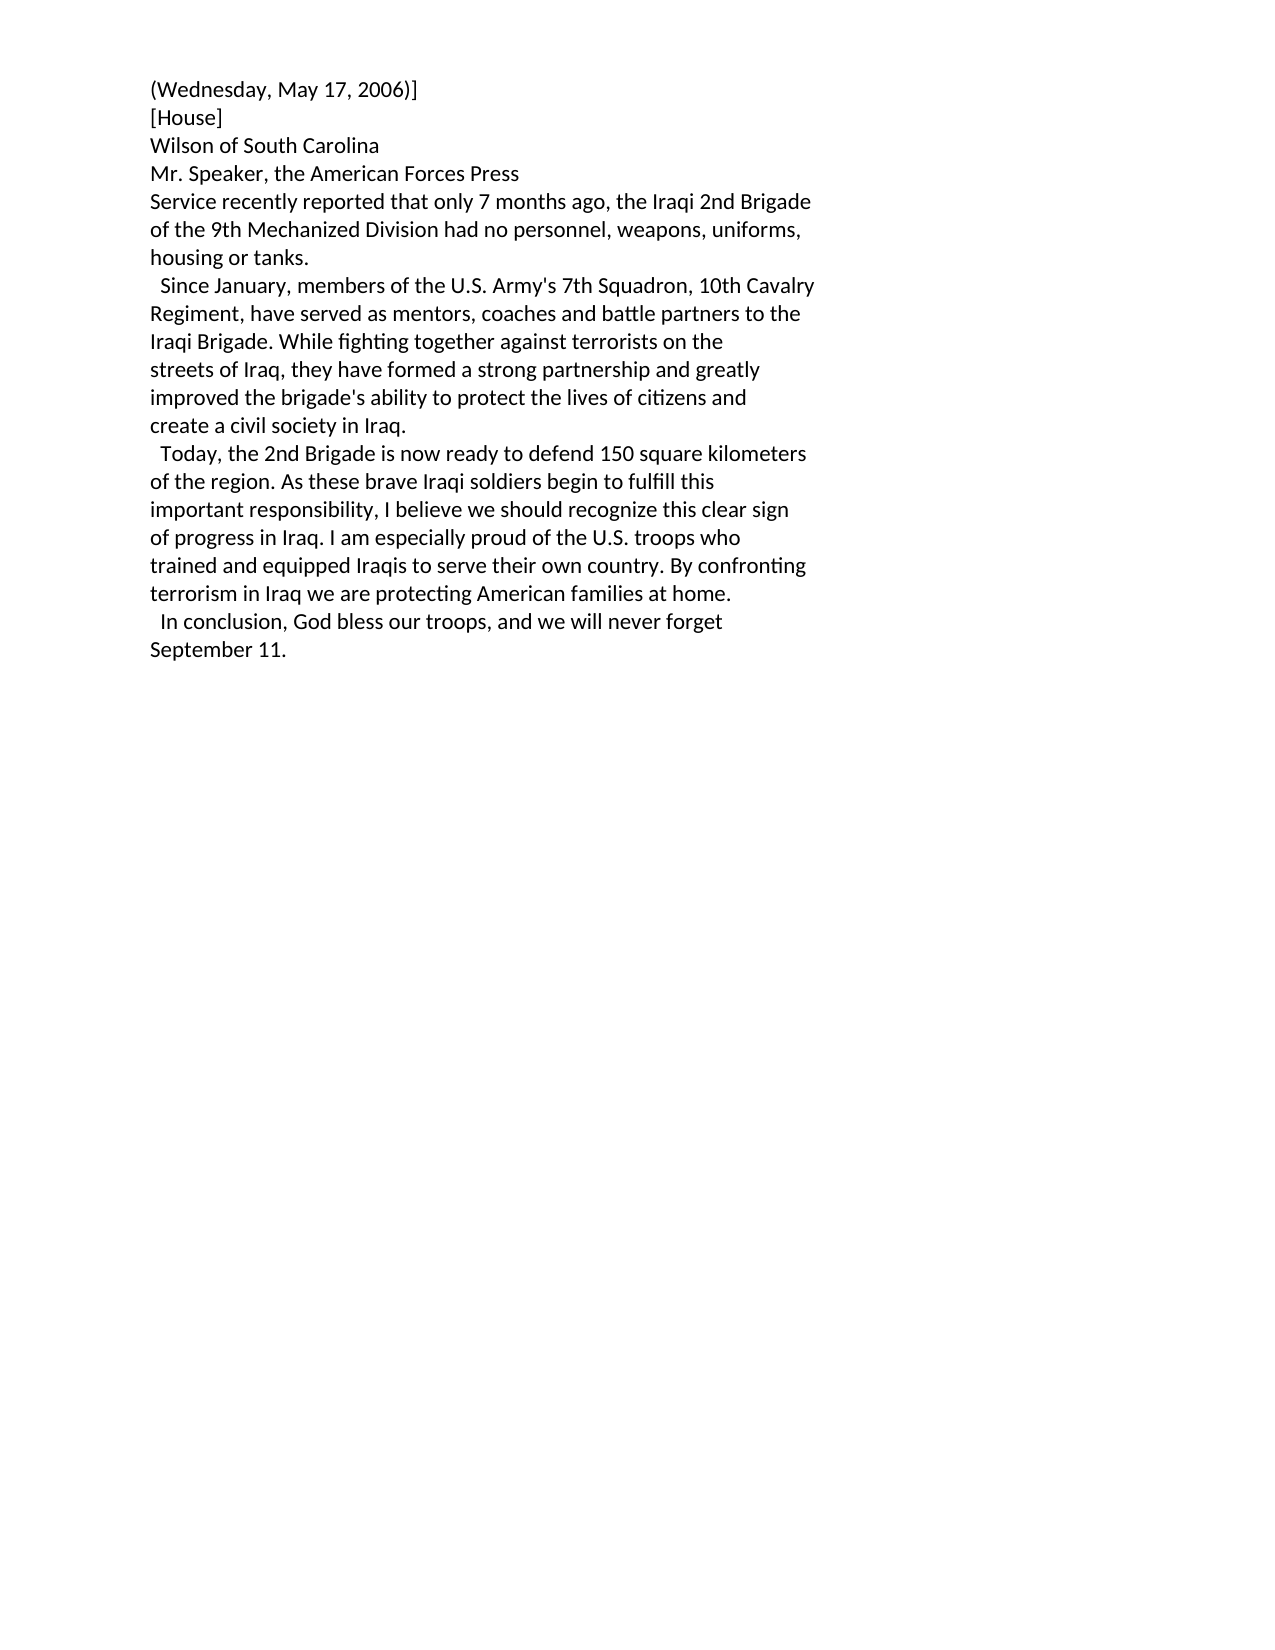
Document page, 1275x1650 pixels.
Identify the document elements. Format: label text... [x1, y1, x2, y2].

text Iraqi Brigade. While fighting together against terrorists on the [150, 327, 1125, 355]
text Today, the 2nd Brigade is now ready to defend 150 square kilometers [150, 439, 1125, 467]
text Since January, members of the U.S. Army's 7th Squadron, 10th Cavalry [150, 271, 1125, 299]
text Mr. Speaker, the American Forces Press [150, 159, 1125, 187]
text of progress in Iraq. I am especially proud of the U.S. troops who [150, 523, 1125, 551]
text housing or tanks. [150, 243, 1125, 271]
text of the 9th Mechanized Division had no personnel, weapons, uniforms, [150, 215, 1125, 243]
text Regiment, have served as mentors, coaches and battle partners to the [150, 299, 1125, 327]
text streets of Iraq, they have formed a strong partnership and greatly [150, 355, 1125, 383]
text In conclusion, God bless our troops, and we will never forget [150, 607, 1125, 635]
text September 11. [150, 635, 1125, 663]
text important responsibility, I believe we should recognize this clear sign [150, 495, 1125, 523]
text create a civil society in Iraq. [150, 411, 1125, 439]
text of the region. As these brave Iraqi soldiers begin to fulfill this [150, 467, 1125, 495]
text Service recently reported that only 7 months ago, the Iraqi 2nd Brigade [150, 187, 1125, 215]
text trained and equipped Iraqis to serve their own country. By confronting [150, 551, 1125, 579]
text improved the brigade's ability to protect the lives of citizens and [150, 383, 1125, 411]
text terrorism in Iraq we are protecting American families at home. [150, 579, 1125, 607]
